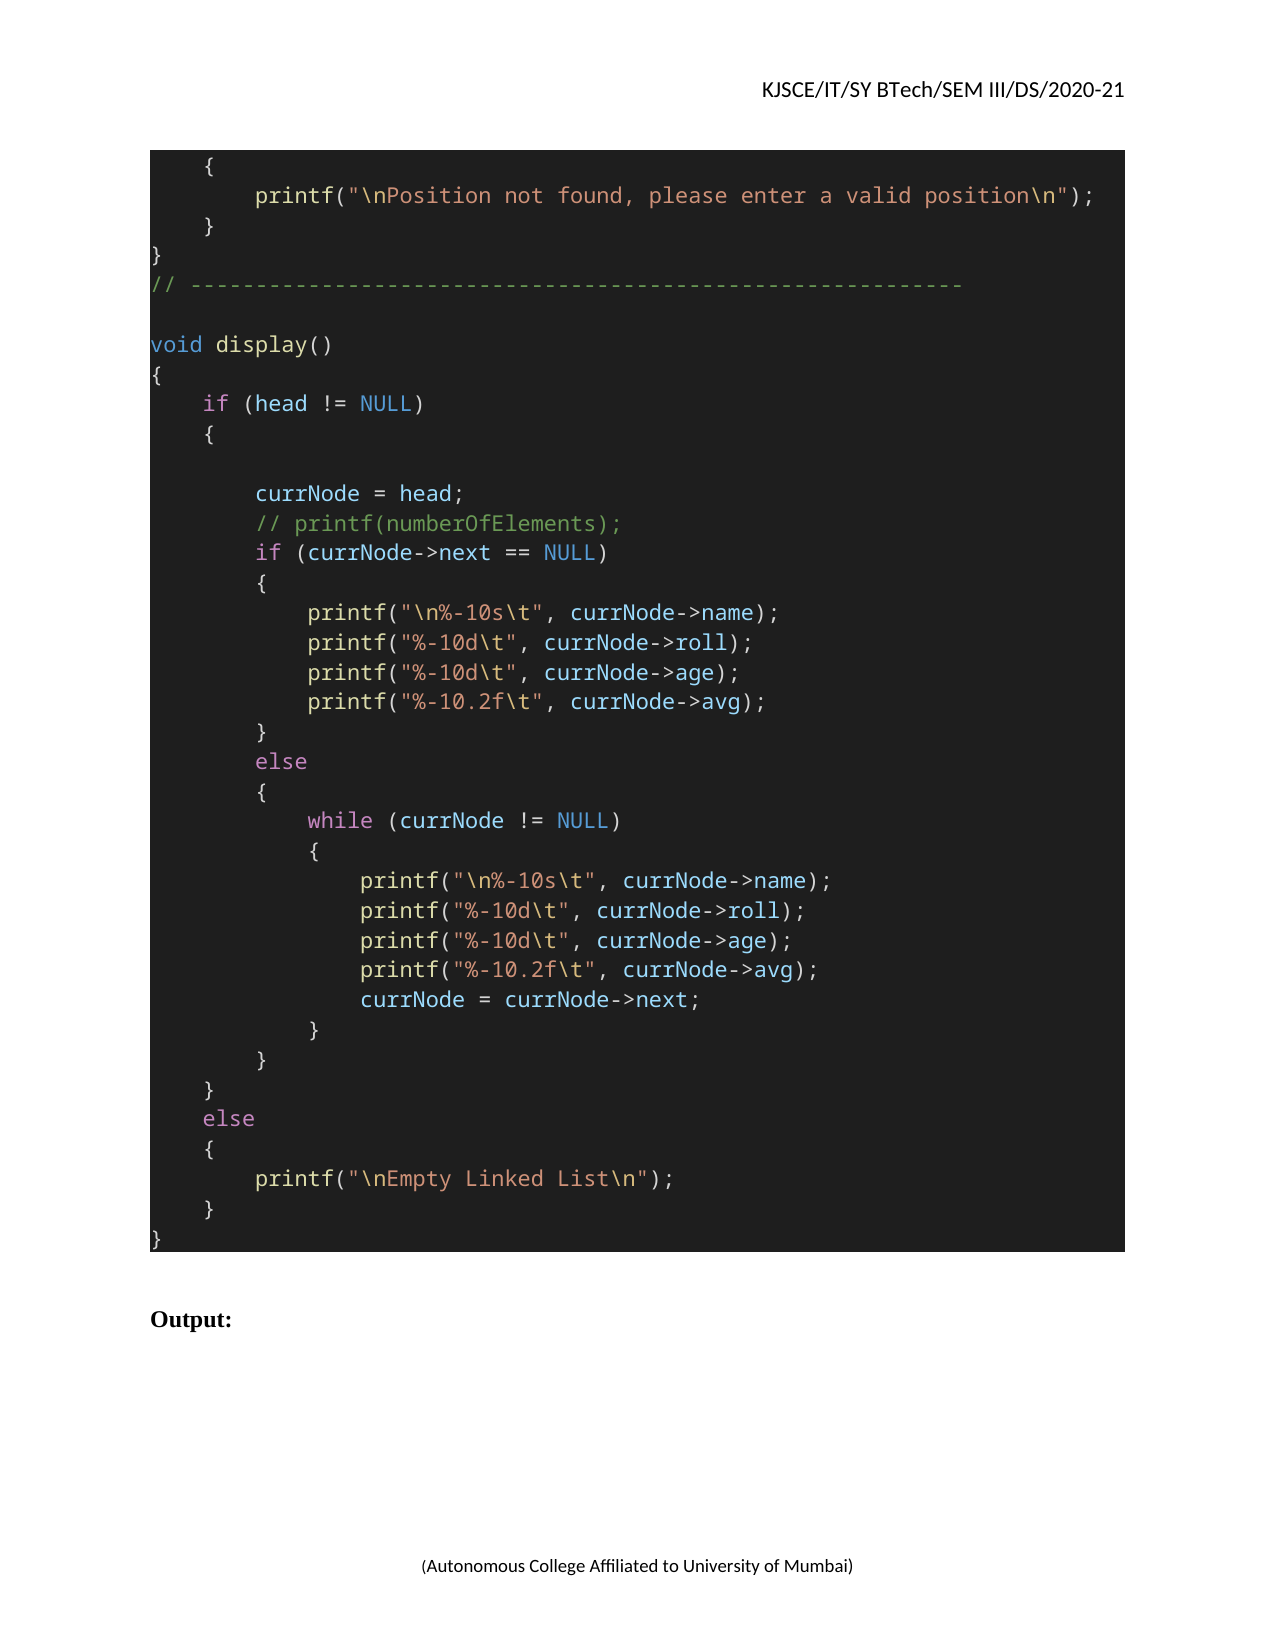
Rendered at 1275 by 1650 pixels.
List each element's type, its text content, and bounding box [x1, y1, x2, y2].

text printf("%-10d\t", currNode->roll); [150, 627, 1125, 656]
text } [150, 716, 1125, 746]
text { [150, 567, 1125, 597]
text // ----------------------------------------------------------- [150, 269, 1125, 299]
text Output: [150, 1305, 1125, 1332]
text printf("%-10d\t", currNode->age); [150, 656, 1125, 686]
text } [150, 1014, 1125, 1044]
text { [150, 418, 1125, 448]
text printf("%-10.2f\t", currNode->avg); [150, 686, 1125, 716]
text printf("%-10d\t", currNode->age); [150, 924, 1125, 954]
text } [150, 239, 1125, 269]
text } [150, 1193, 1125, 1222]
text if (head != NULL) [150, 388, 1125, 418]
text // printf(numberOfElements); [150, 507, 1125, 537]
text } [150, 209, 1125, 239]
text else [150, 746, 1125, 776]
text } [150, 1073, 1125, 1103]
text printf("%-10.2f\t", currNode->avg); [150, 954, 1125, 984]
text currNode = head; [150, 478, 1125, 507]
text } [150, 1044, 1125, 1073]
text currNode = currNode->next; [150, 984, 1125, 1014]
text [150, 180, 1125, 209]
text { [150, 835, 1125, 865]
text printf("\n%-10s\t", currNode->name); [150, 865, 1125, 895]
text { [150, 776, 1125, 805]
text printf("\nEmpty Linked List\n"); [150, 1163, 1125, 1193]
text } [150, 1222, 1125, 1252]
text printf("\n%-10s\t", currNode->name); [150, 597, 1125, 627]
text if (currNode->next == NULL) [150, 537, 1125, 567]
text { [150, 1133, 1125, 1163]
text { [150, 150, 1125, 180]
text else [150, 1103, 1125, 1133]
text { [150, 358, 1125, 388]
text while (currNode != NULL) [150, 805, 1125, 835]
text printf("%-10d\t", currNode->roll); [150, 895, 1125, 924]
text void display() [150, 329, 1125, 358]
